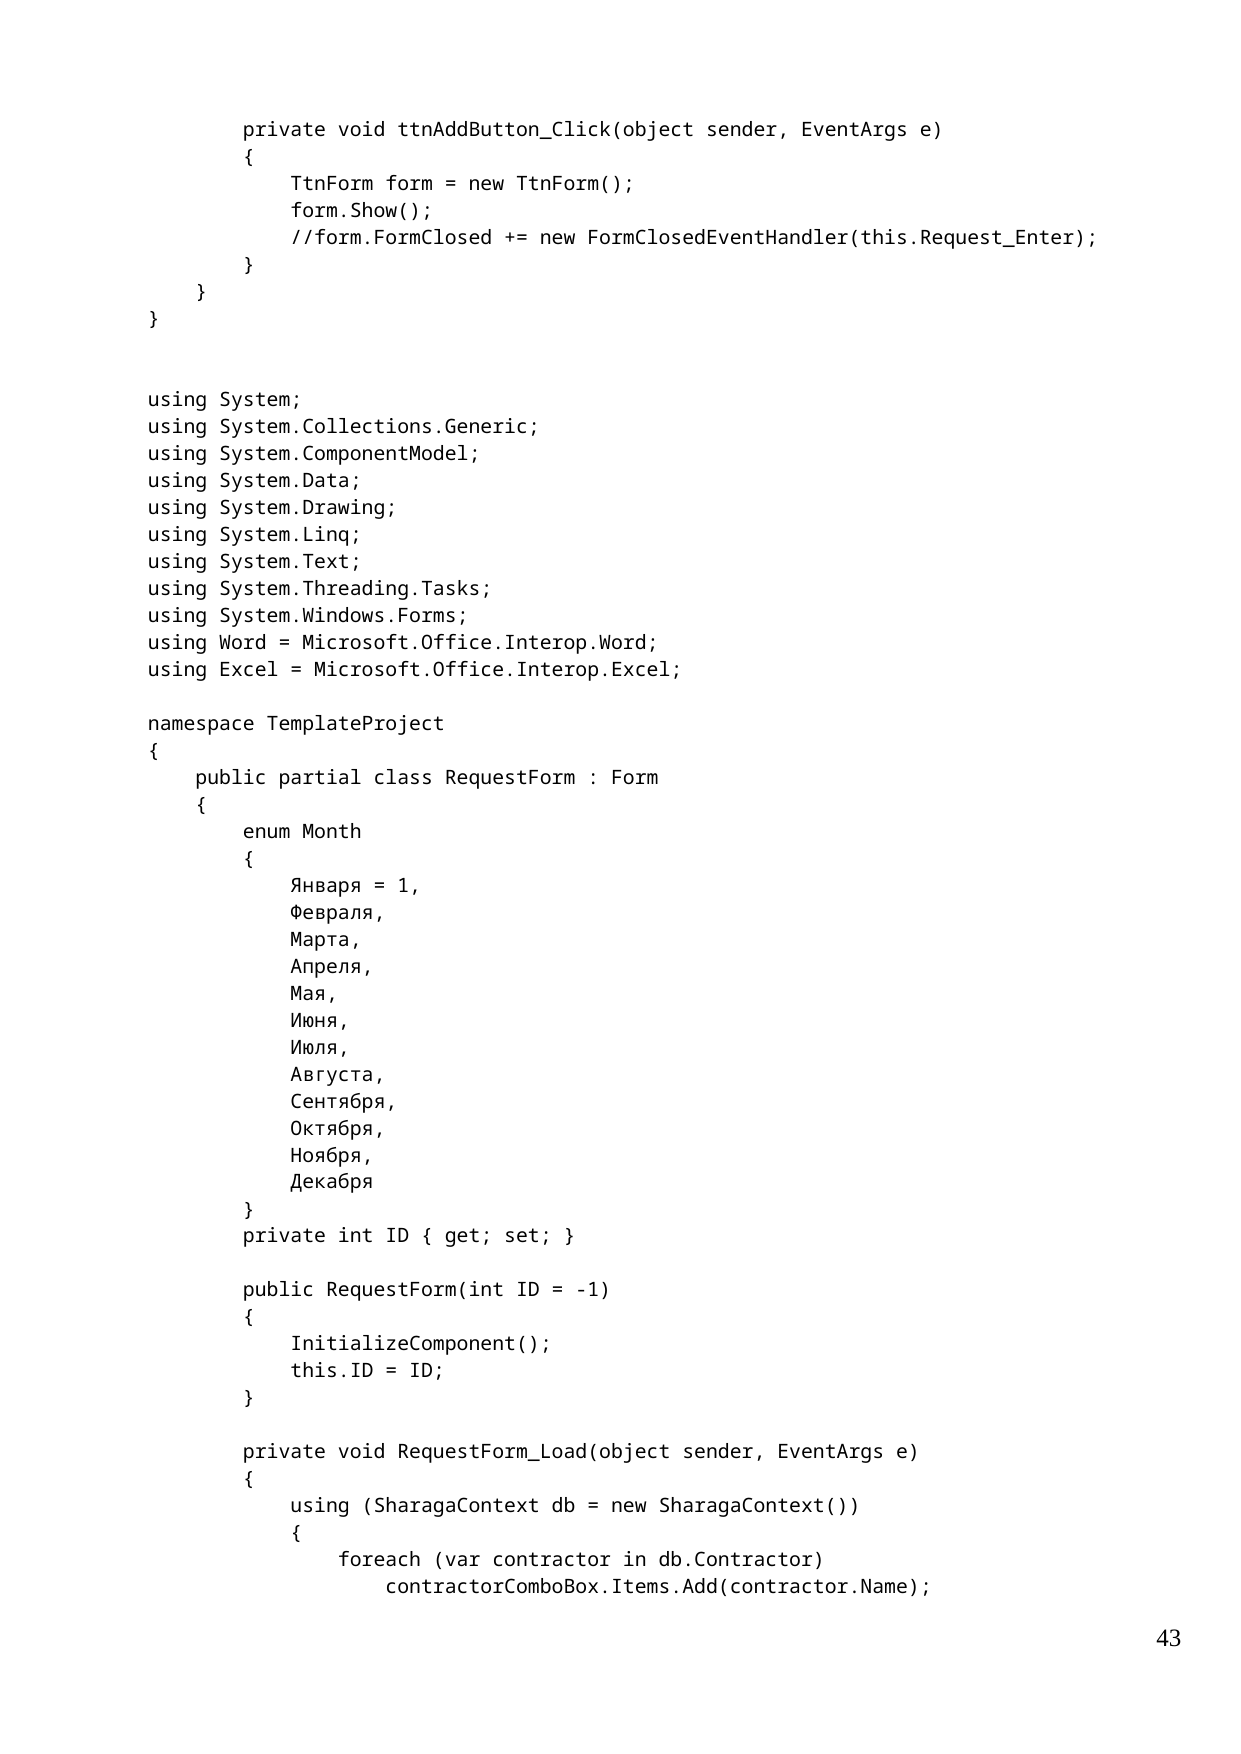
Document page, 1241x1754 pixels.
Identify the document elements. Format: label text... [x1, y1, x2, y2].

text } [148, 251, 1181, 277]
text TtnForm form = new TtnForm(); [148, 169, 1181, 197]
text { [148, 844, 1181, 871]
text { [148, 736, 1181, 763]
text Декабря [148, 1168, 1181, 1195]
text Августа, [148, 1060, 1181, 1087]
text } [148, 1384, 1181, 1411]
text foreach (var contractor in db.Contractor) [148, 1546, 1181, 1572]
text { [148, 1518, 1181, 1546]
text { [148, 143, 1181, 169]
text using System.Threading.Tasks; [148, 574, 1181, 601]
text Июля, [148, 1033, 1181, 1060]
text form.Show(); [148, 197, 1181, 223]
text Февраля, [148, 898, 1181, 925]
text } [148, 1195, 1181, 1222]
text { [148, 790, 1181, 817]
text using System.Drawing; [148, 493, 1181, 520]
text Июня, [148, 1006, 1181, 1033]
text using System.ComponentModel; [148, 439, 1181, 466]
text contractorComboBox.Items.Add(contractor.Name); [148, 1572, 1181, 1599]
text using System; [148, 385, 1181, 412]
text using Word = Microsoft.Office.Interop.Word; [148, 628, 1181, 655]
text public partial class RequestForm : Form [148, 763, 1181, 790]
text { [148, 1303, 1181, 1330]
text } [148, 277, 1181, 304]
text namespace TemplateProject [148, 709, 1181, 736]
text Апреля, [148, 952, 1181, 979]
text InitializeComponent(); [148, 1330, 1181, 1357]
text using System.Linq; [148, 520, 1181, 547]
text public RequestForm(int ID = -1) [148, 1276, 1181, 1303]
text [148, 223, 1181, 251]
text Сентября, [148, 1087, 1181, 1114]
text Октября, [148, 1114, 1181, 1141]
text using System.Data; [148, 466, 1181, 493]
text } [148, 304, 1181, 331]
text using System.Text; [148, 547, 1181, 574]
text this.ID = ID; [148, 1357, 1181, 1384]
text private int ID { get; set; } [148, 1222, 1181, 1249]
text using (SharagaContext db = new SharagaContext()) [148, 1492, 1181, 1518]
text Января = 1, [148, 871, 1181, 898]
text private void RequestForm_Load(object sender, EventArgs e) [148, 1438, 1181, 1464]
text Марта, [148, 925, 1181, 952]
text using Excel = Microsoft.Office.Interop.Excel; [148, 655, 1181, 682]
text Мая, [148, 979, 1181, 1006]
text using System.Collections.Generic; [148, 412, 1181, 439]
text private void ttnAddButton_Click(object sender, EventArgs e) [148, 116, 1181, 143]
text Ноября, [148, 1141, 1181, 1168]
text enum Month [148, 817, 1181, 844]
text { [148, 1464, 1181, 1492]
text using System.Windows.Forms; [148, 601, 1181, 628]
